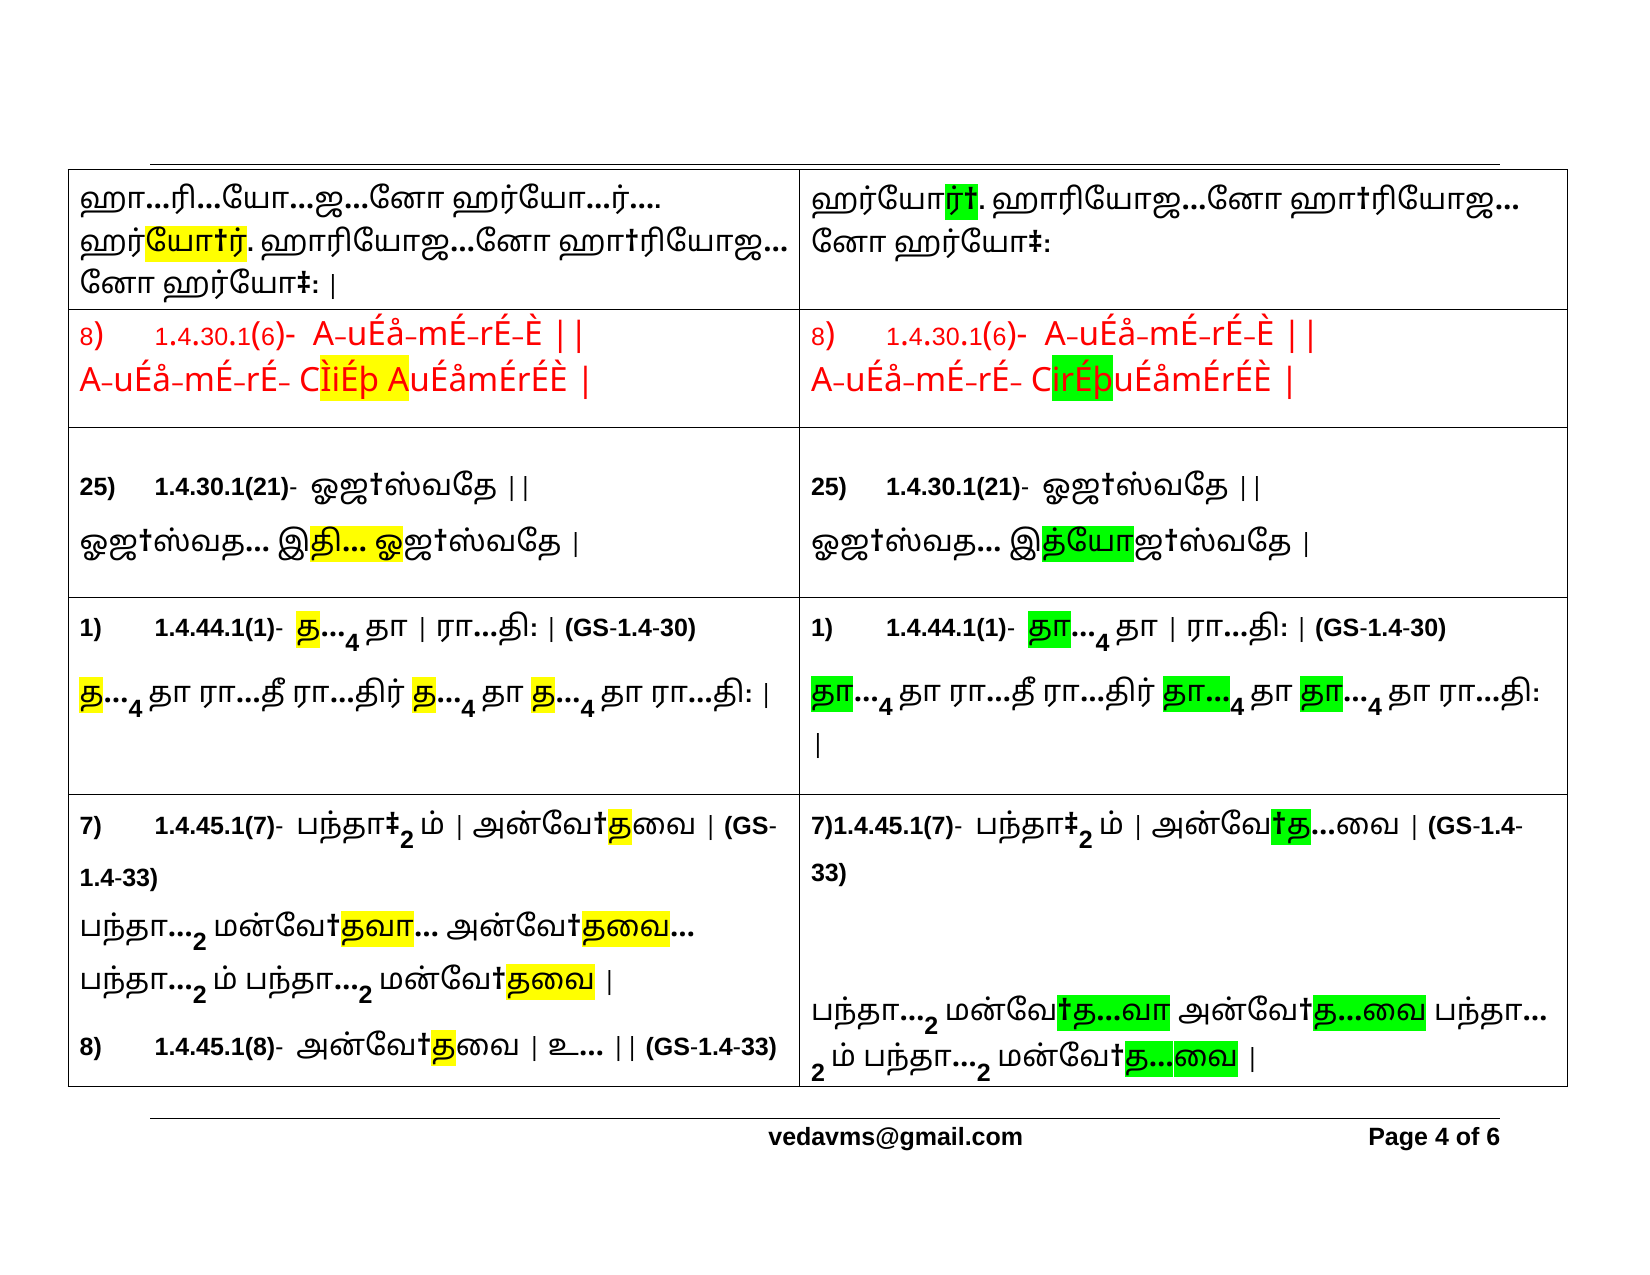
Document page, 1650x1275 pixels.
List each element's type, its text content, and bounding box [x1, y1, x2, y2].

table_cell 25) 1.4.30.1(21)- ஓஜ†ஸ்வதே || ஓஜ†ஸ்வத… இதி… ஓஜ†ஸ்வதே | [69, 428, 799, 597]
table_cell 1) 1.4.44.1(1)- த…4தா | ரா…தி: | (GS-1.4-30) த…4தா ரா…தீ ரா…திர் த…4தா த…4தா ரா…தி: | [69, 598, 799, 794]
table_cell 8) 1.4.30.1(6)- A–uÉå–mÉ–rÉ–È || A–uÉå–mÉ–rÉ– CÌiÉþ AuÉåmÉrÉÈ | [69, 310, 799, 427]
table_cell 8) 1.4.30.1(6)- A–uÉå–mÉ–rÉ–È || A–uÉå–mÉ–rÉ– CirÉþuÉåmÉrÉÈ | [800, 310, 1567, 427]
table_cell 1) 1.4.44.1(1)- தா…4தா | ரா…தி: | (GS-1.4-30) தா…4தா ரா…தீ ரா…திர் தா…4தா தா…4தா ரா…தி: | [800, 598, 1567, 794]
table_cell 3) 1.4.28.1(3)- ஹா…ரி…யோ…ஜ…ன: | ஹர்யோ‡: | ஹா…ரி…யோ…ஜ…னோ ஹர்யோ…ர்…. ஹர்யோ†ர். ஹாரியோஜ…னோ ஹா†ரியோஜ…னோ ஹர்யோ‡: | [69, 170, 799, 309]
table_cell 3) 1.4.28.1(3)- ஹா…ரி…யோ…ஜ…ன: | ஹர்யோ‡: | ஹா…ரி…யோ…ஜ…னோ ஹர்யோ…ர்…. ஹர்யோர்†. ஹாரியோஜ…னோ ஹா†ரியோஜ…னோ ஹர்யோ‡: [800, 170, 1567, 309]
table_cell 25) 1.4.30.1(21)- ஓஜ†ஸ்வதே || ஓஜ†ஸ்வத… இத்யோஜ†ஸ்வதே | [800, 428, 1567, 597]
